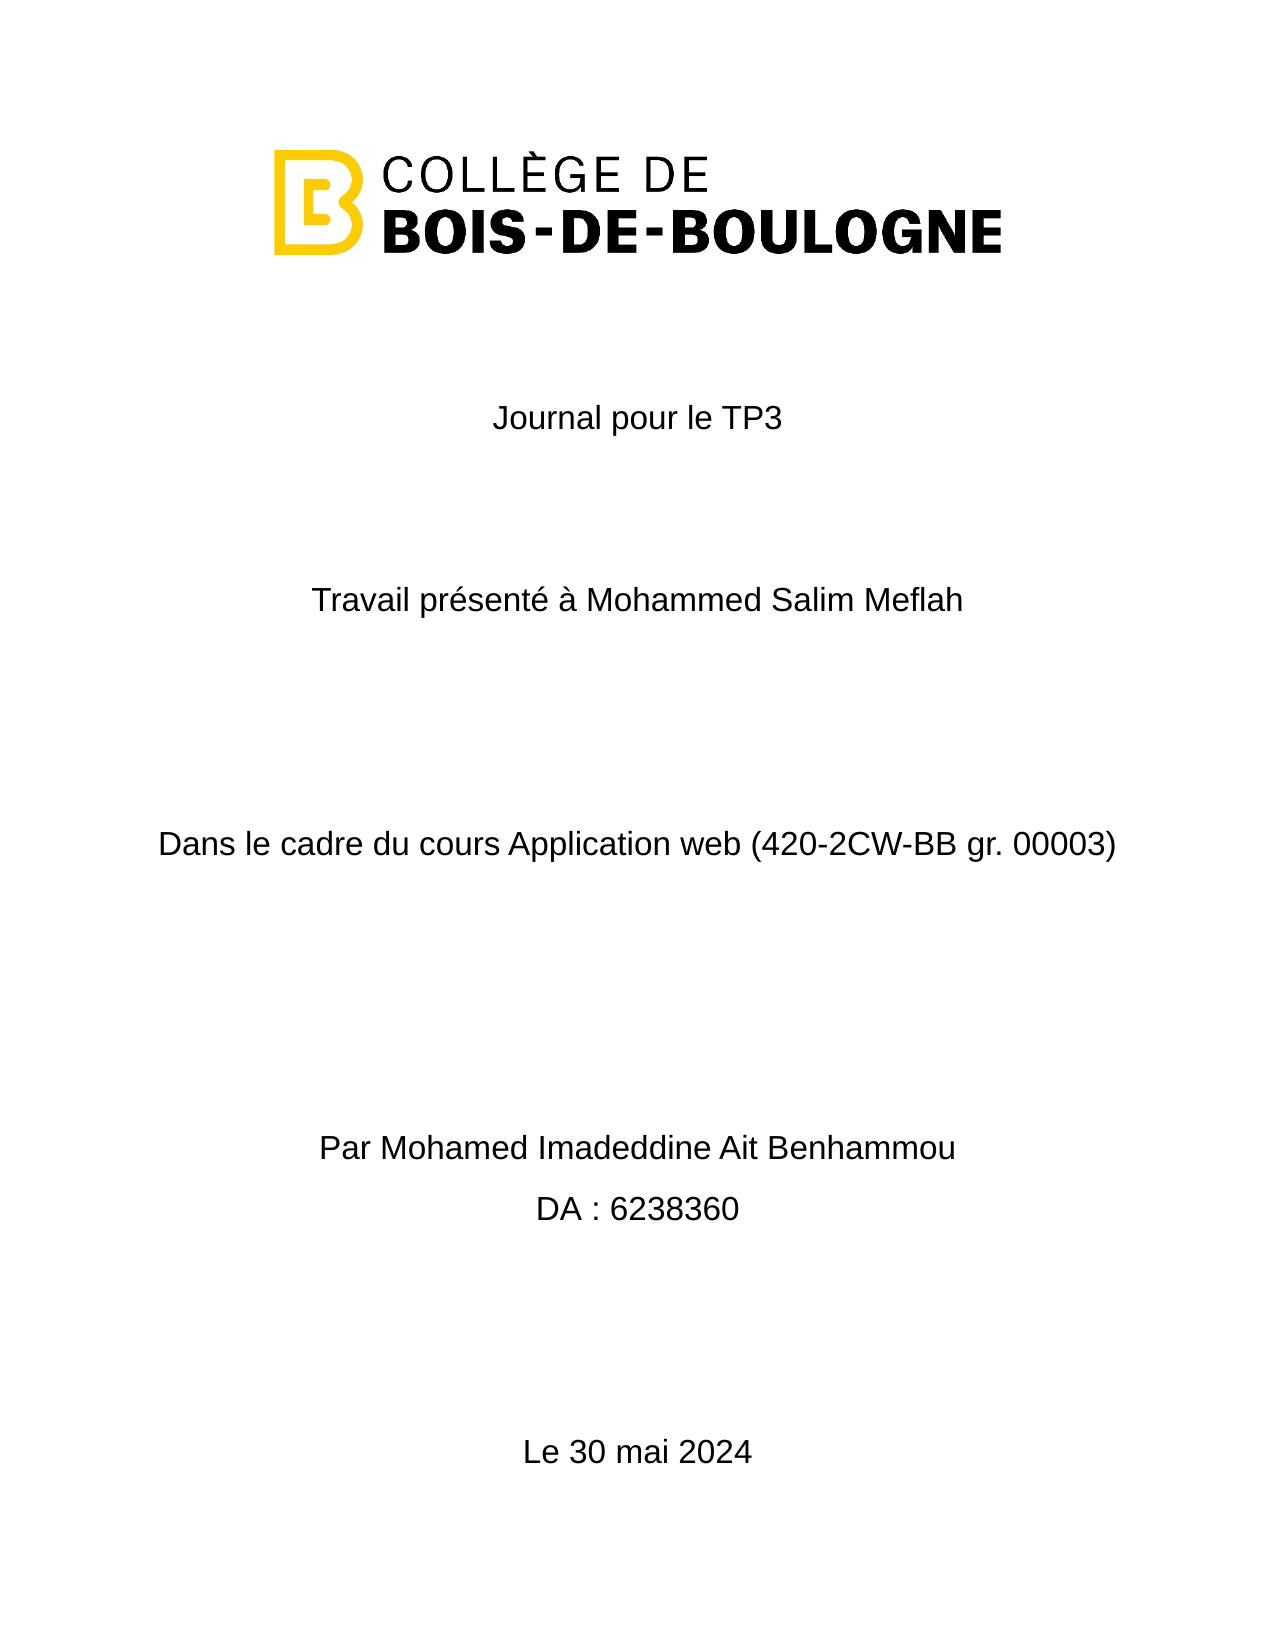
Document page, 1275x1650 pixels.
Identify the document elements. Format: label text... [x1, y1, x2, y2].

text Travail présenté à Mohammed Salim Meflah [150, 580, 1125, 619]
text Dans le cadre du cours Application web (420-2CW-BB gr. 00003) [150, 824, 1125, 862]
text Le 30 mai 2024 [150, 1432, 1125, 1470]
text Journal pour le TP3 [150, 398, 1125, 436]
text DA : 6238360 [150, 1189, 1125, 1227]
text Par Mohamed Imadeddine Ait Benhammou [150, 1128, 1125, 1166]
picture [274, 150, 1001, 255]
